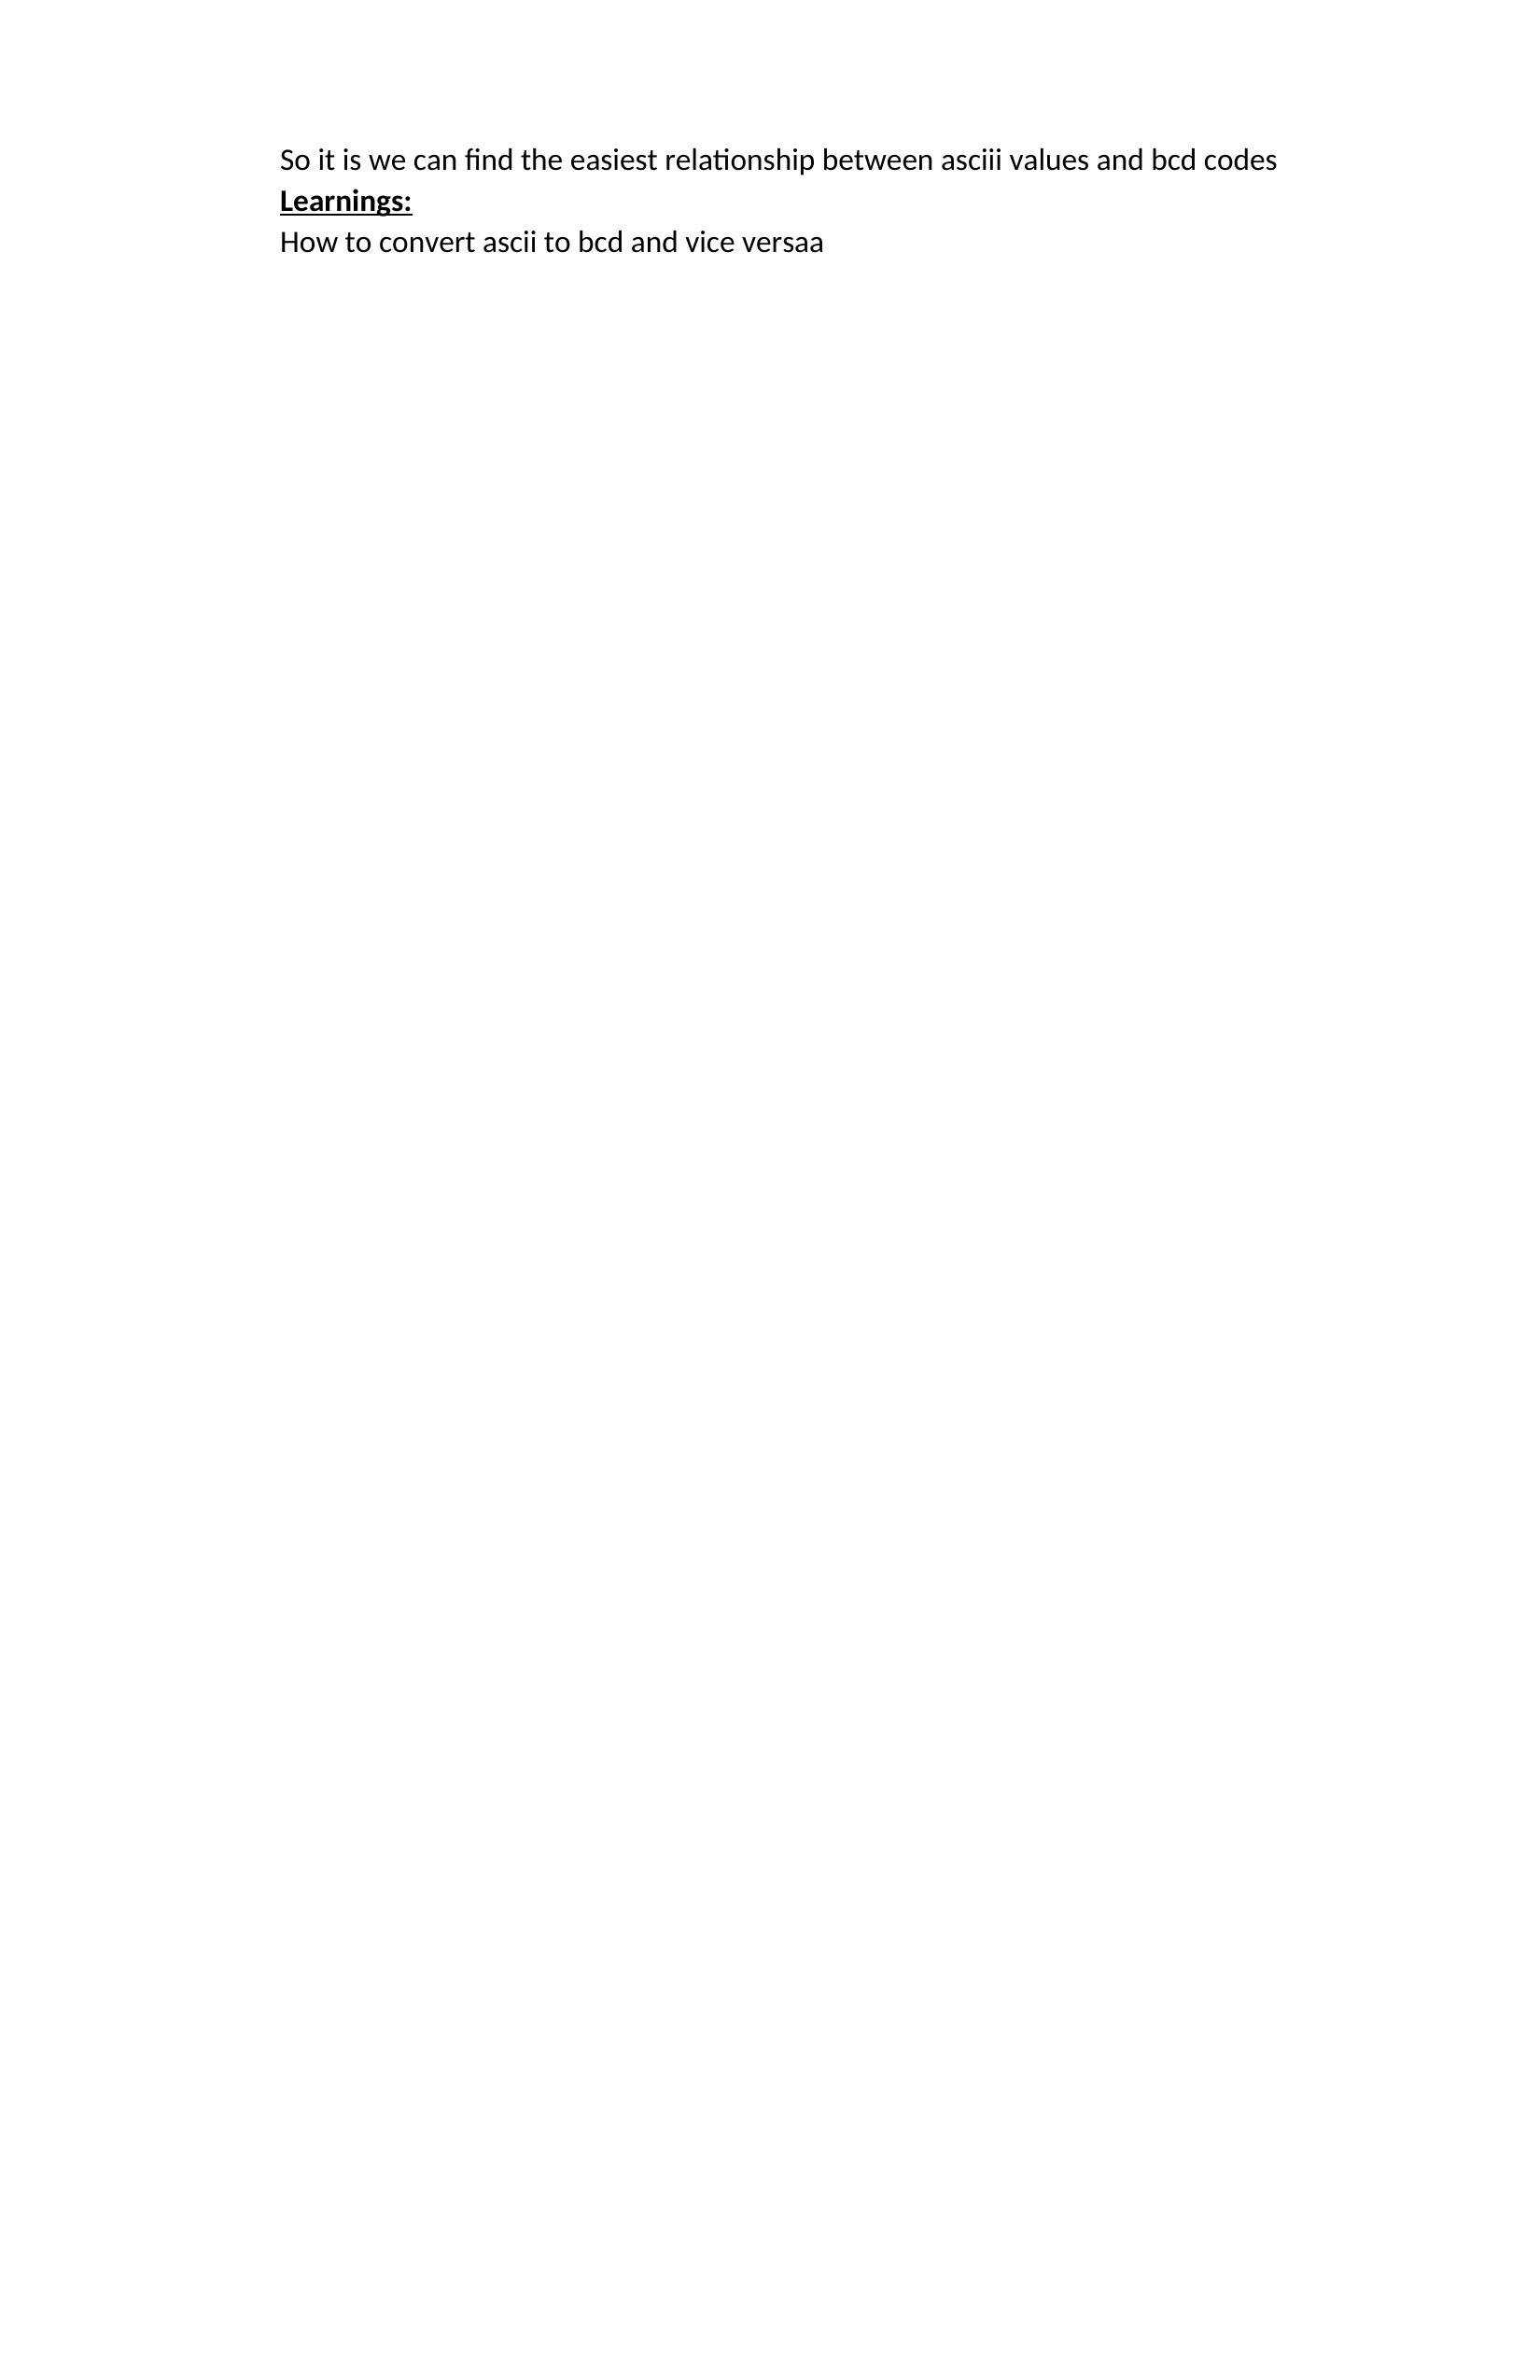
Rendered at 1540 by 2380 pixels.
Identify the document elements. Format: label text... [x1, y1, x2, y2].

list How to convert ascii to bcd and vice versaa [280, 222, 1400, 260]
list So it is we can find the easiest relationship between asciii values and bcd codes [280, 140, 1400, 178]
list Learnings: [280, 181, 1400, 219]
